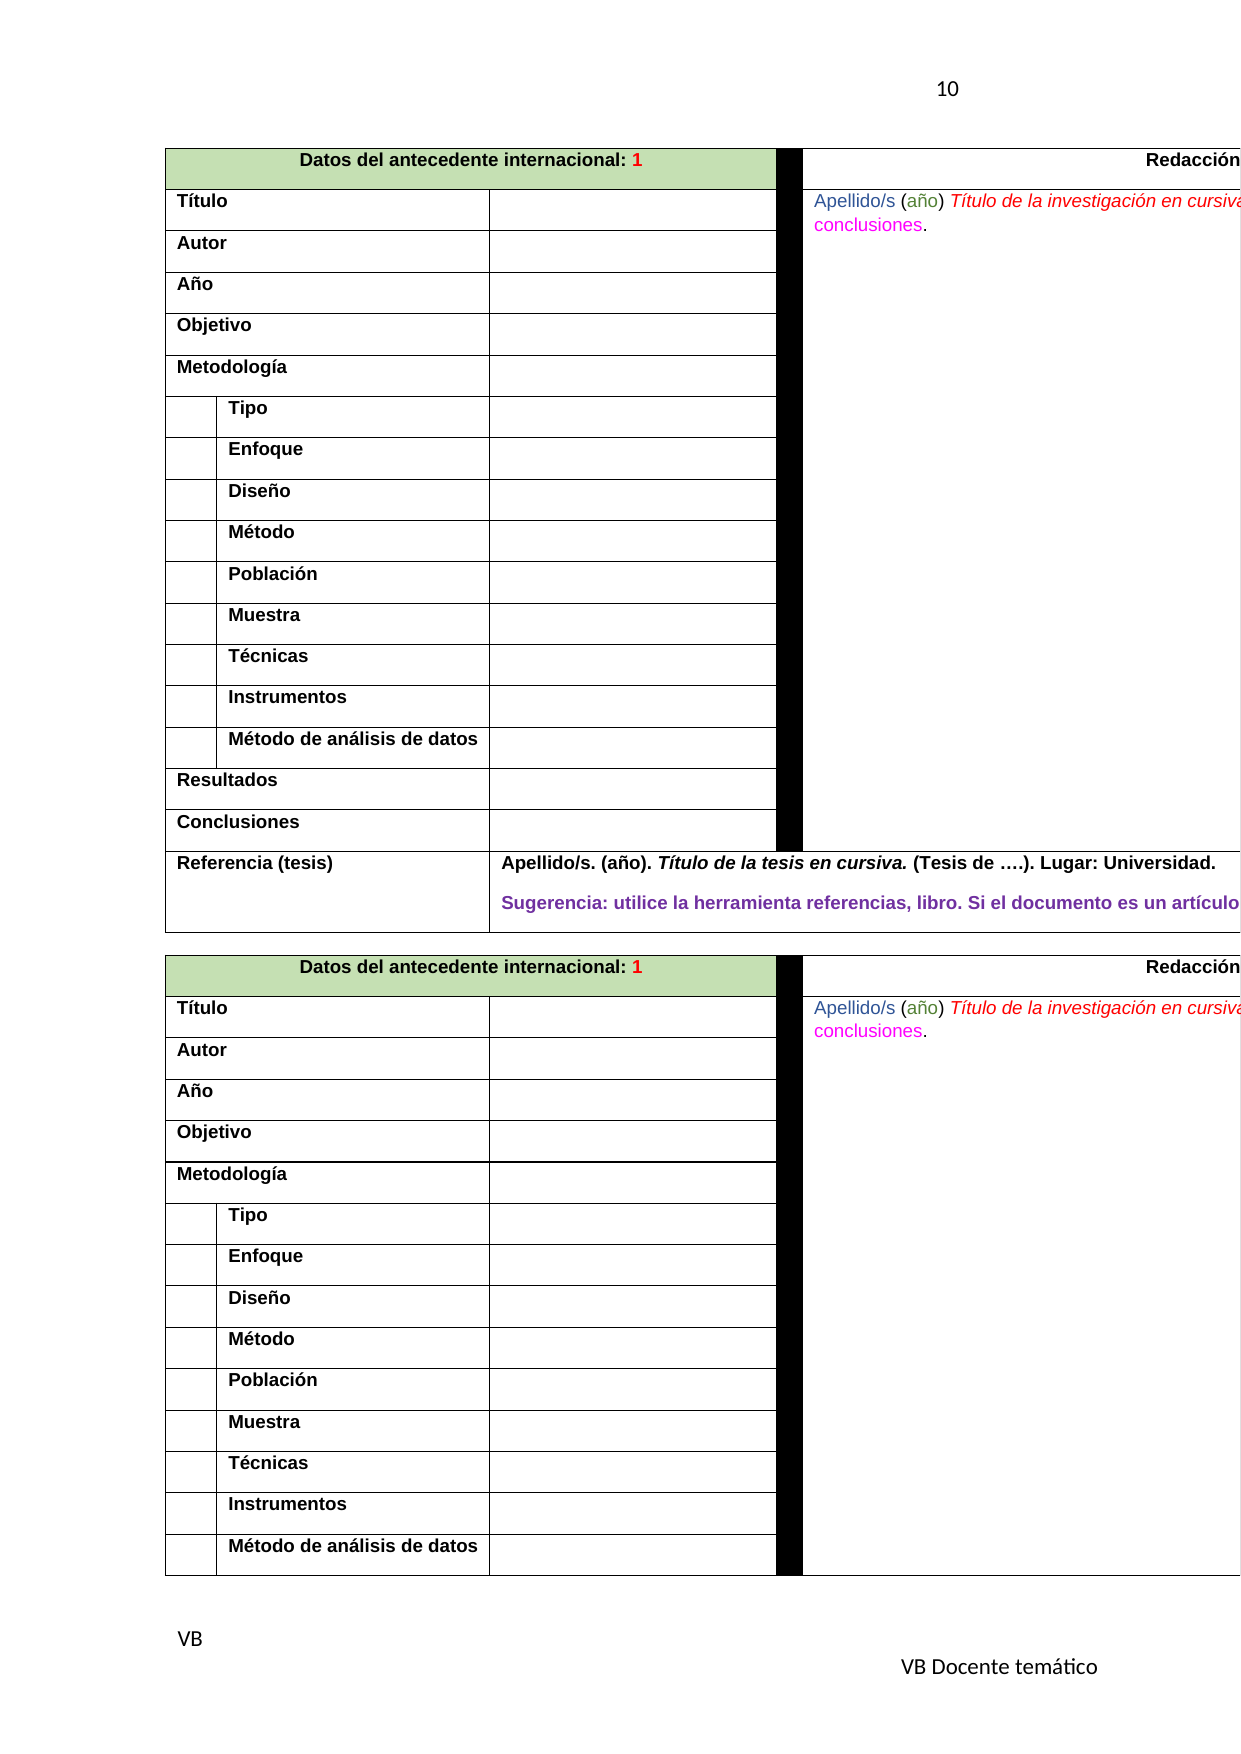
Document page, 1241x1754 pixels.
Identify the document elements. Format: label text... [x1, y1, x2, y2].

table_cell [490, 1535, 776, 1575]
table_cell [166, 438, 216, 478]
table_cell Apellido/s (año) Título de la investigación en cursiva, objetivo, metodología, resultados y/o conclusiones. [803, 190, 1240, 851]
table_cell [490, 231, 776, 272]
table_cell [166, 1328, 216, 1368]
table_cell [490, 769, 776, 809]
table_cell [490, 1328, 776, 1368]
table_cell [490, 728, 776, 768]
table_cell Muestra [217, 1411, 489, 1451]
table_cell Tipo [217, 1204, 489, 1244]
table_cell [490, 1493, 776, 1533]
table_cell Enfoque [217, 438, 489, 478]
table_cell Apellido/s (año) Título de la investigación en cursiva, objetivo, metodología, resultados y/o conclusiones. [803, 997, 1240, 1575]
table_cell Título [166, 997, 489, 1037]
table_cell Año [166, 273, 489, 313]
table_cell [777, 997, 802, 1575]
table_cell [166, 1493, 216, 1533]
table_cell [166, 728, 216, 768]
table_cell [777, 190, 802, 851]
table_cell [490, 604, 776, 644]
table_cell Método [217, 1328, 489, 1368]
table_cell Título [166, 190, 489, 230]
table_cell [490, 1411, 776, 1451]
table_cell [490, 356, 776, 396]
table_cell Referencia (tesis) [166, 852, 489, 932]
table_header Redacción final [803, 149, 1240, 189]
table_cell [166, 1369, 216, 1409]
table_cell [166, 1286, 216, 1327]
table_cell Autor [166, 1038, 489, 1079]
table_cell [490, 273, 776, 313]
table_cell Apellido/s. (año). Título de la tesis en cursiva. (Tesis de ….). Lugar: Universidad. Sugerencia: utilice la herramienta referencias, libro. Si el documento es un artículo priorice aquellos que tienen código DOI. [490, 852, 1240, 932]
table_cell [166, 604, 216, 644]
table_cell [490, 480, 776, 520]
table_cell [490, 314, 776, 354]
table_cell Instrumentos [217, 1493, 489, 1533]
table_cell [490, 438, 776, 478]
table_cell [490, 1038, 776, 1079]
table_cell [166, 1535, 216, 1575]
table_cell Población [217, 562, 489, 603]
table_cell Autor [166, 231, 489, 272]
table_cell Año [166, 1080, 489, 1120]
table_cell [490, 1204, 776, 1244]
table_cell Técnicas [217, 1452, 489, 1492]
table_cell Objetivo [166, 1121, 489, 1161]
table_header Datos del antecedente internacional: 1 [166, 149, 776, 189]
table_cell Método de análisis de datos [217, 1535, 489, 1575]
table_cell [166, 1452, 216, 1492]
table_cell [166, 480, 216, 520]
table_cell [166, 1245, 216, 1285]
table_cell Método de análisis de datos [217, 728, 489, 768]
table_cell [490, 645, 776, 685]
table_cell Diseño [217, 1286, 489, 1327]
table_cell Población [217, 1369, 489, 1409]
table_cell Resultados [166, 769, 489, 809]
table_cell [166, 1204, 216, 1244]
table_cell Instrumentos [217, 686, 489, 727]
table_cell [490, 190, 776, 230]
table_cell Enfoque [217, 1245, 489, 1285]
table_cell Conclusiones [166, 810, 489, 851]
table_cell Método [217, 521, 489, 561]
table_cell [490, 1245, 776, 1285]
table_header Datos del antecedente internacional: 1 [166, 956, 776, 996]
table_cell [490, 397, 776, 437]
table_cell [490, 686, 776, 727]
table_cell Muestra [217, 604, 489, 644]
table_header [777, 149, 802, 189]
table_cell [490, 810, 776, 851]
table_cell [166, 1411, 216, 1451]
table_cell Metodología [166, 356, 489, 396]
table_cell [490, 1163, 776, 1203]
table_cell [490, 1286, 776, 1327]
table_cell Diseño [217, 480, 489, 520]
table_cell [166, 686, 216, 727]
table_cell [490, 1121, 776, 1161]
table_header [777, 956, 802, 996]
table_cell [490, 1452, 776, 1492]
table_cell [490, 521, 776, 561]
table_cell [166, 521, 216, 561]
table_header Redacción final [803, 956, 1240, 996]
table_cell Tipo [217, 397, 489, 437]
table_cell [490, 997, 776, 1037]
table_cell [490, 562, 776, 603]
table_cell [490, 1080, 776, 1120]
table_cell Objetivo [166, 314, 489, 354]
table_cell Técnicas [217, 645, 489, 685]
table_cell [166, 562, 216, 603]
table_cell [166, 397, 216, 437]
table_cell [490, 1369, 776, 1409]
table_cell Metodología [166, 1163, 489, 1203]
table_cell [166, 645, 216, 685]
